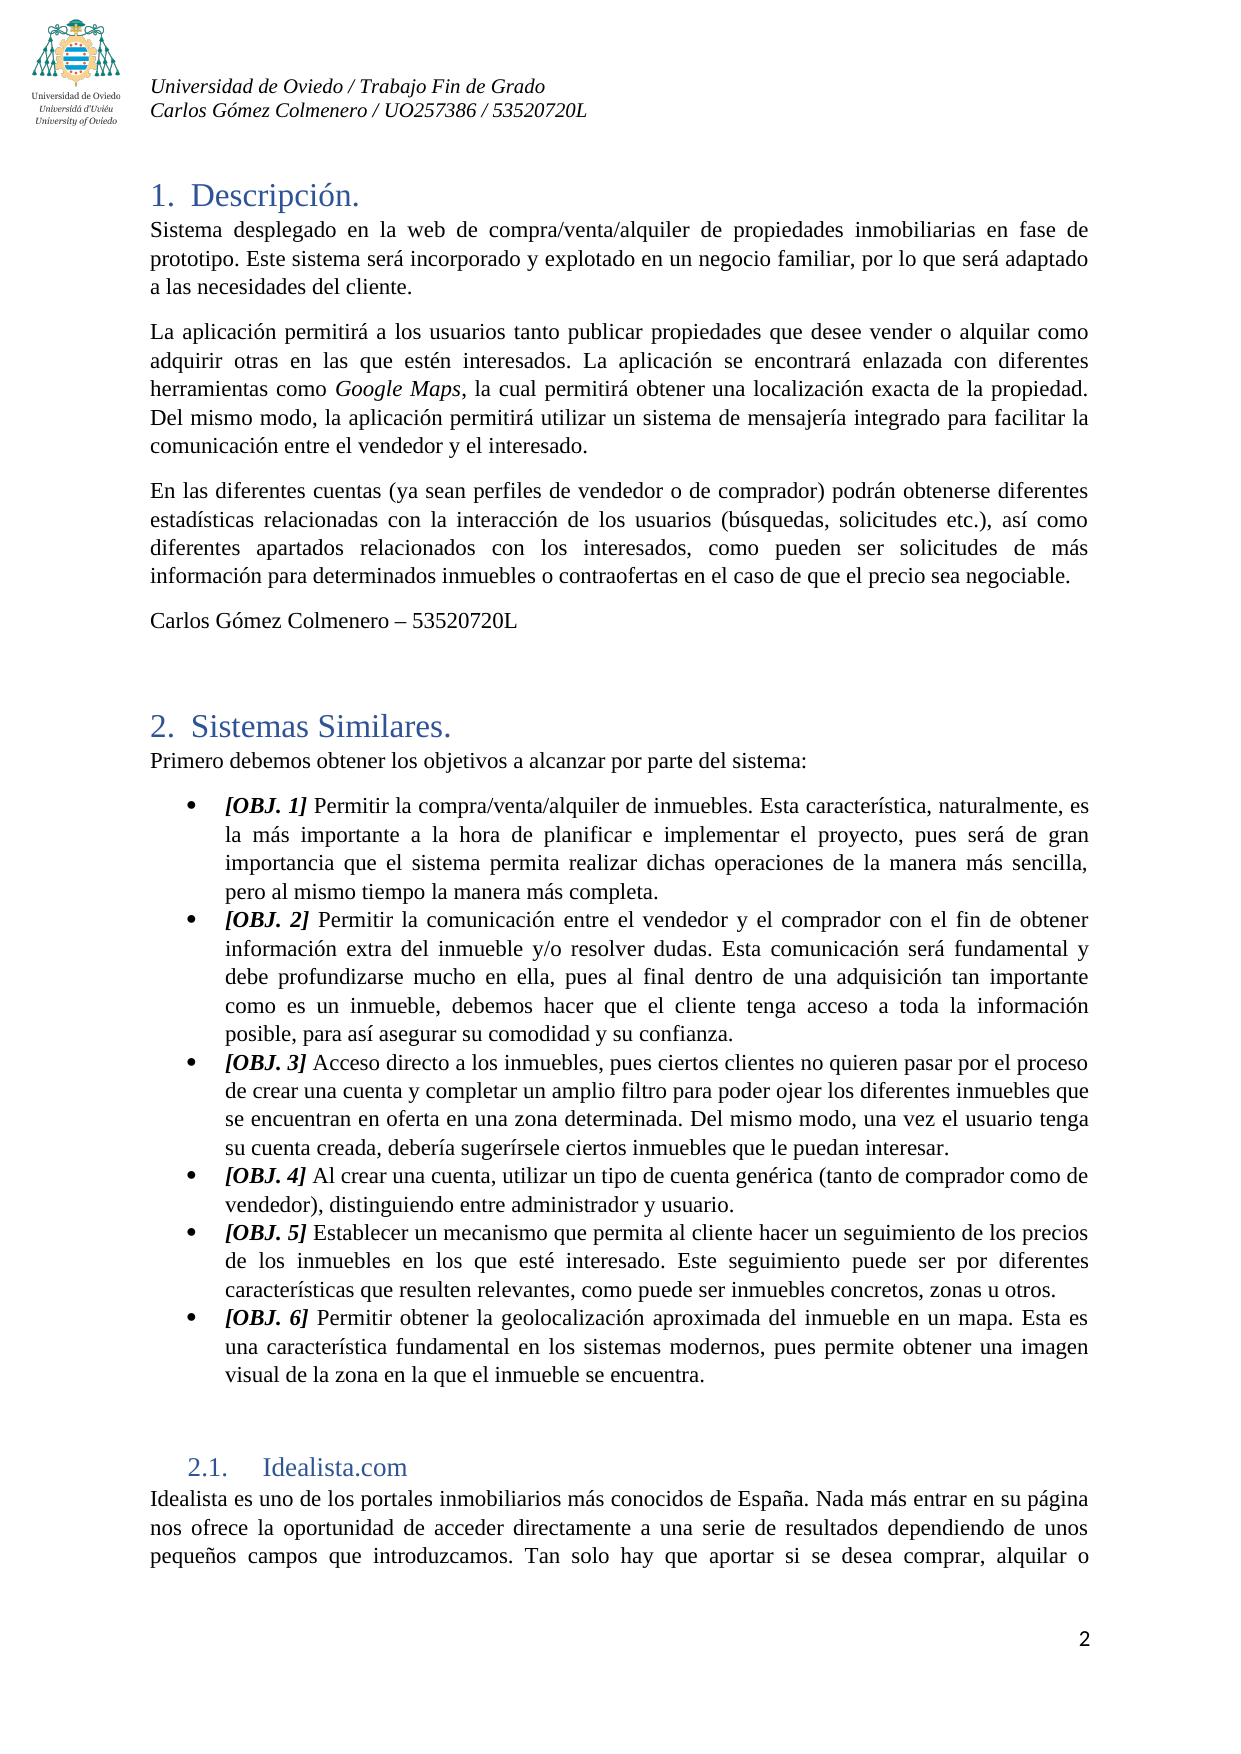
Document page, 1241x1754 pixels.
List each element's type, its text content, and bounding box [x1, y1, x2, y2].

text Primero debemos obtener los objetivos a alcanzar por parte del sistema: [150, 747, 1090, 774]
text Sistema desplegado en la web de compra/venta/alquiler de propiedades inmobiliarias en fase de prototipo. Este sistema será incorporado y explotado en un negocio familiar, por lo que será adaptado a las necesidades del cliente. [150, 216, 1090, 299]
picture [26, 18, 126, 127]
list [OBJ. 3] Acceso directo a los inmuebles, pues ciertos clientes no quieren pasar por el proceso de crear una cuenta y completar un amplio filtro para poder ojear los diferentes inmuebles que se encuentran en oferta en una zona determinada. Del mismo modo, una vez el usuario tenga su cuenta creada, debería sugerírsele ciertos inmuebles que le puedan interesar. [187, 1048, 1090, 1160]
list [OBJ. 5] Establecer un mecanismo que permita al cliente hacer un seguimiento de los precios de los inmuebles en los que esté interesado. Este seguimiento puede ser por diferentes características que resulten relevantes, como puede ser inmuebles concretos, zonas u otros. [187, 1219, 1090, 1302]
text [150, 1485, 1090, 1568]
list [OBJ. 1] Permitir la compra/venta/alquiler de inmuebles. Esta característica, naturalmente, es la más importante a la hora de planificar e implementar el proyecto, pues será de gran importancia que el sistema permita realizar dichas operaciones de la manera más sencilla, pero al mismo tiempo la manera más completa. [187, 793, 1090, 904]
subtitle Sistemas Similares. [150, 706, 1090, 744]
subtitle Descripción. [150, 175, 1090, 213]
list [OBJ. 2] Permitir la comunicación entre el vendedor y el comprador con el fin de obtener información extra del inmueble y/o resolver dudas. Esta comunicación será fundamental y debe profundizarse mucho en ella, pues al final dentro de una adquisición tan importante como es un inmueble, debemos hacer que el cliente tenga acceso a toda la información posible, para así asegurar su comodidad y su confianza. [187, 906, 1090, 1046]
subtitle Idealista.com [187, 1452, 1090, 1483]
text En las diferentes cuentas (ya sean perfiles de vendedor o de comprador) podrán obtenerse diferentes estadísticas relacionadas con la interacción de los usuarios (búsquedas, solicitudes etc.), así como diferentes apartados relacionados con los interesados, como pueden ser solicitudes de más información para determinados inmuebles o contraofertas en el caso de que el precio sea negociable. [150, 477, 1090, 589]
list [OBJ. 4] Al crear una cuenta, utilizar un tipo de cuenta genérica (tanto de comprador como de vendedor), distinguiendo entre administrador y usuario. [187, 1162, 1090, 1217]
text La aplicación permitirá a los usuarios tanto publicar propiedades que desee vender o alquilar como adquirir otras en las que estén interesados. La aplicación se encontrará enlazada con diferentes herramientas como Google Maps, la cual permitirá obtener una localización exacta de la propiedad. Del mismo modo, la aplicación permitirá utilizar un sistema de mensajería integrado para facilitar la comunicación entre el vendedor y el interesado. [150, 318, 1090, 458]
list [OBJ. 6] Permitir obtener la geolocalización aproximada del inmueble en un mapa. Esta es una característica fundamental en los sistemas modernos, pues permite obtener una imagen visual de la zona en la que el inmueble se encuentra. [187, 1304, 1090, 1388]
text Carlos Gómez Colmenero – 53520720L [150, 608, 1090, 634]
